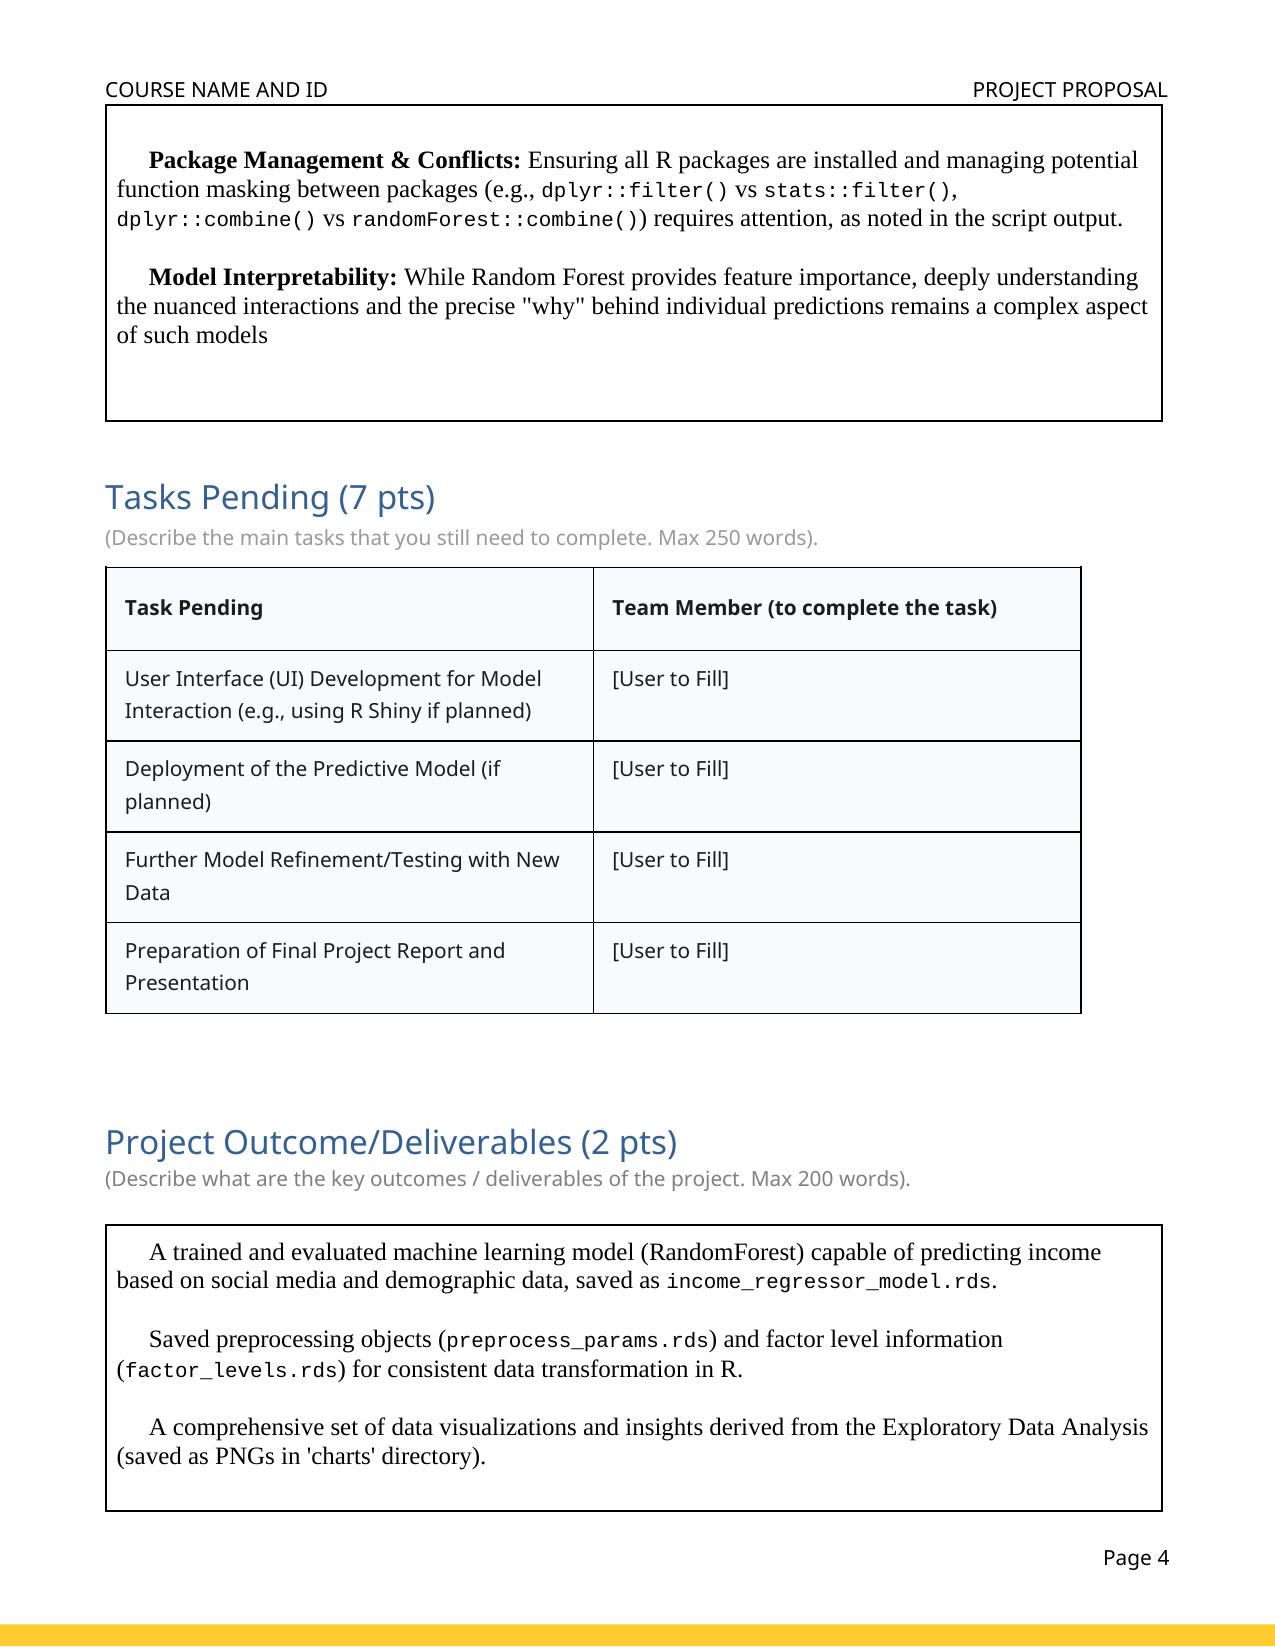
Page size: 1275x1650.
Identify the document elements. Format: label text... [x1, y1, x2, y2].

table_cell Further Model Refinement/Testing with New Data [107, 833, 593, 922]
table_cell [User to Fill] [594, 651, 1080, 740]
table_cell [User to Fill] [594, 742, 1080, 831]
text (Describe what are the key outcomes / deliverables of the project. Max 200 words). [105, 1164, 1168, 1221]
subtitle Project Outcome/Deliverables (2 pts) [105, 1119, 1168, 1164]
table_cell [User to Fill] [594, 833, 1080, 922]
subtitle Tasks Pending (7 pts) (Describe the main tasks that you still need to complete. Max 250 words). [105, 474, 1168, 552]
table_header Team Member (to complete the task) [594, 568, 1080, 650]
table_cell Deployment of the Predictive Model (if planned) [107, 742, 593, 831]
table_header Task Pending [107, 568, 593, 650]
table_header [107, 1226, 1161, 1509]
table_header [107, 106, 1161, 420]
table_cell User Interface (UI) Development for Model Interaction (e.g., using R Shiny if planned) [107, 651, 593, 740]
table_cell Preparation of Final Project Report and Presentation [107, 923, 593, 1013]
table_cell [User to Fill] [594, 923, 1080, 1013]
